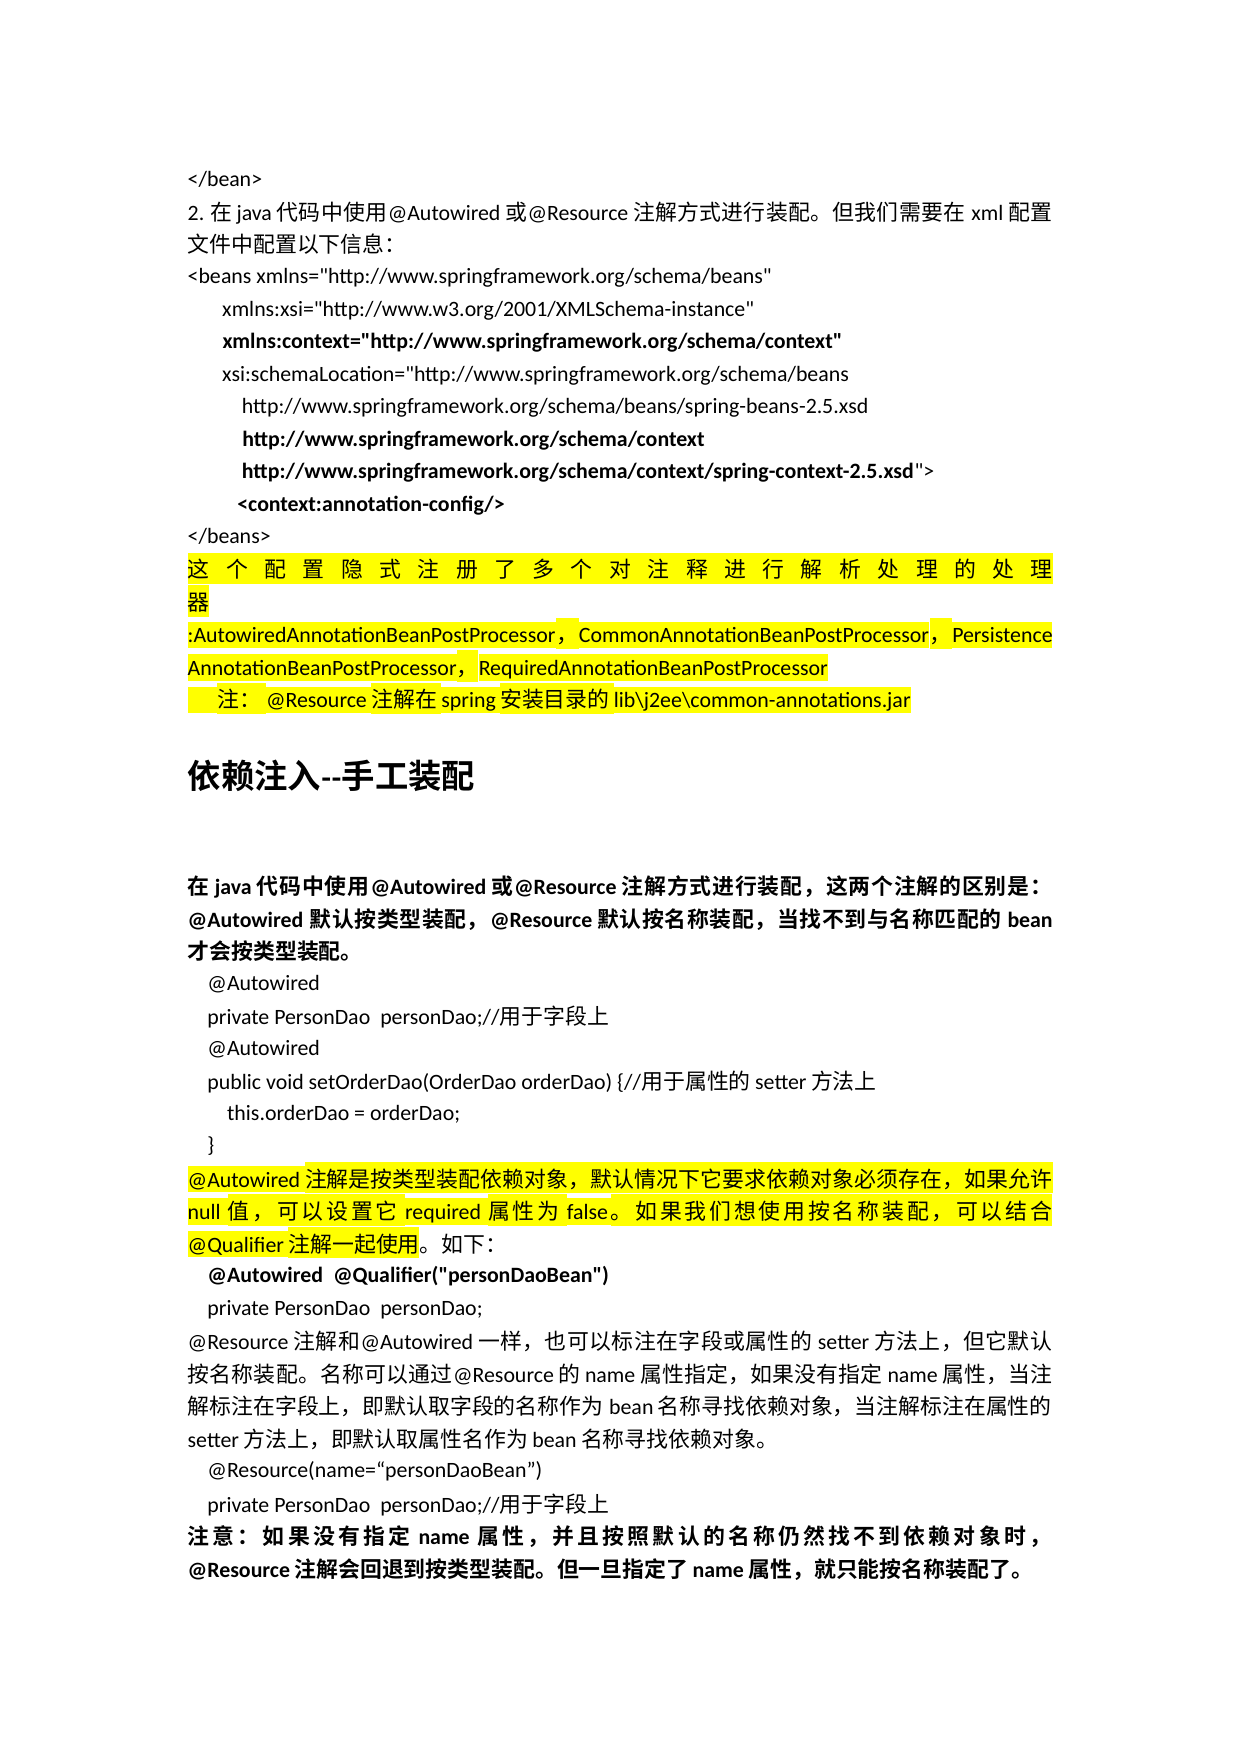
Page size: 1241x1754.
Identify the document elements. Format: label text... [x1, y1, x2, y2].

text <context:annotation-config/> [187, 487, 1053, 519]
subtitle 依赖注入--手工装配 [187, 742, 1053, 807]
text private PersonDao personDao; [187, 1291, 1053, 1324]
text xmlns:xsi="http://www.w3.org/2001/XMLSchema-instance" [187, 292, 1053, 324]
text this.orderDao = orderDao; [187, 1096, 1053, 1129]
text 2. 在java代码中使用@Autowired或@Resource注解方式进行装配。但我们需要在xml配置文件中配置以下信息： [187, 194, 1053, 259]
text @Autowired @Qualifier("personDaoBean") [187, 1259, 1053, 1291]
text 这个配置隐式注册了多个对注释进行解析处理的处理器:AutowiredAnnotationBeanPostProcessor，CommonAnnotationBeanPostProcessor，PersistenceAnnotationBeanPostProcessor，RequiredAnnotationBeanPostProcessor [187, 552, 1053, 682]
text @Autowired注解是按类型装配依赖对象，默认情况下它要求依赖对象必须存在，如果允许null值，可以设置它required属性为false。如果我们想使用按名称装配，可以结合@Qualifier注解一起使用。如下： [187, 1161, 1053, 1259]
text xmlns:context="http://www.springframework.org/schema/context" [187, 324, 1053, 357]
text http://www.springframework.org/schema/context/spring-context-2.5.xsd"> [187, 454, 1053, 487]
text @Autowired [187, 1031, 1053, 1064]
text public void setOrderDao(OrderDao orderDao) {//用于属性的setter方法上 [187, 1064, 1053, 1096]
text xsi:schemaLocation="http://www.springframework.org/schema/beans [187, 357, 1053, 389]
text 在java代码中使用@Autowired或@Resource注解方式进行装配，这两个注解的区别是：@Autowired 默认按类型装配，@Resource默认按名称装配，当找不到与名称匹配的bean才会按类型装配。 [187, 869, 1053, 966]
text </bean> [187, 162, 1053, 194]
text 注： @Resource注解在spring安装目录的lib\j2ee\common-annotations.jar [187, 682, 1053, 714]
text @Autowired [187, 966, 1053, 999]
text @Resource注解和@Autowired一样，也可以标注在字段或属性的setter方法上，但它默认按名称装配。名称可以通过@Resource的name属性指定，如果没有指定name属性，当注解标注在字段上，即默认取字段的名称作为bean名称寻找依赖对象，当注解标注在属性的setter方法上，即默认取属性名作为bean名称寻找依赖对象。 [187, 1324, 1053, 1454]
text private PersonDao personDao;//用于字段上 [187, 999, 1053, 1031]
text 注意：如果没有指定name属性，并且按照默认的名称仍然找不到依赖对象时， @Resource注解会回退到按类型装配。但一旦指定了name属性，就只能按名称装配了。 [187, 1519, 1053, 1584]
text </beans> [187, 519, 1053, 552]
text private PersonDao personDao;//用于字段上 [187, 1486, 1053, 1519]
text @Resource(name=“personDaoBean”) [187, 1454, 1053, 1486]
text <beans xmlns="http://www.springframework.org/schema/beans" [187, 259, 1053, 292]
text http://www.springframework.org/schema/context [187, 422, 1053, 454]
text http://www.springframework.org/schema/beans/spring-beans-2.5.xsd [187, 389, 1053, 422]
text } [187, 1129, 1053, 1161]
